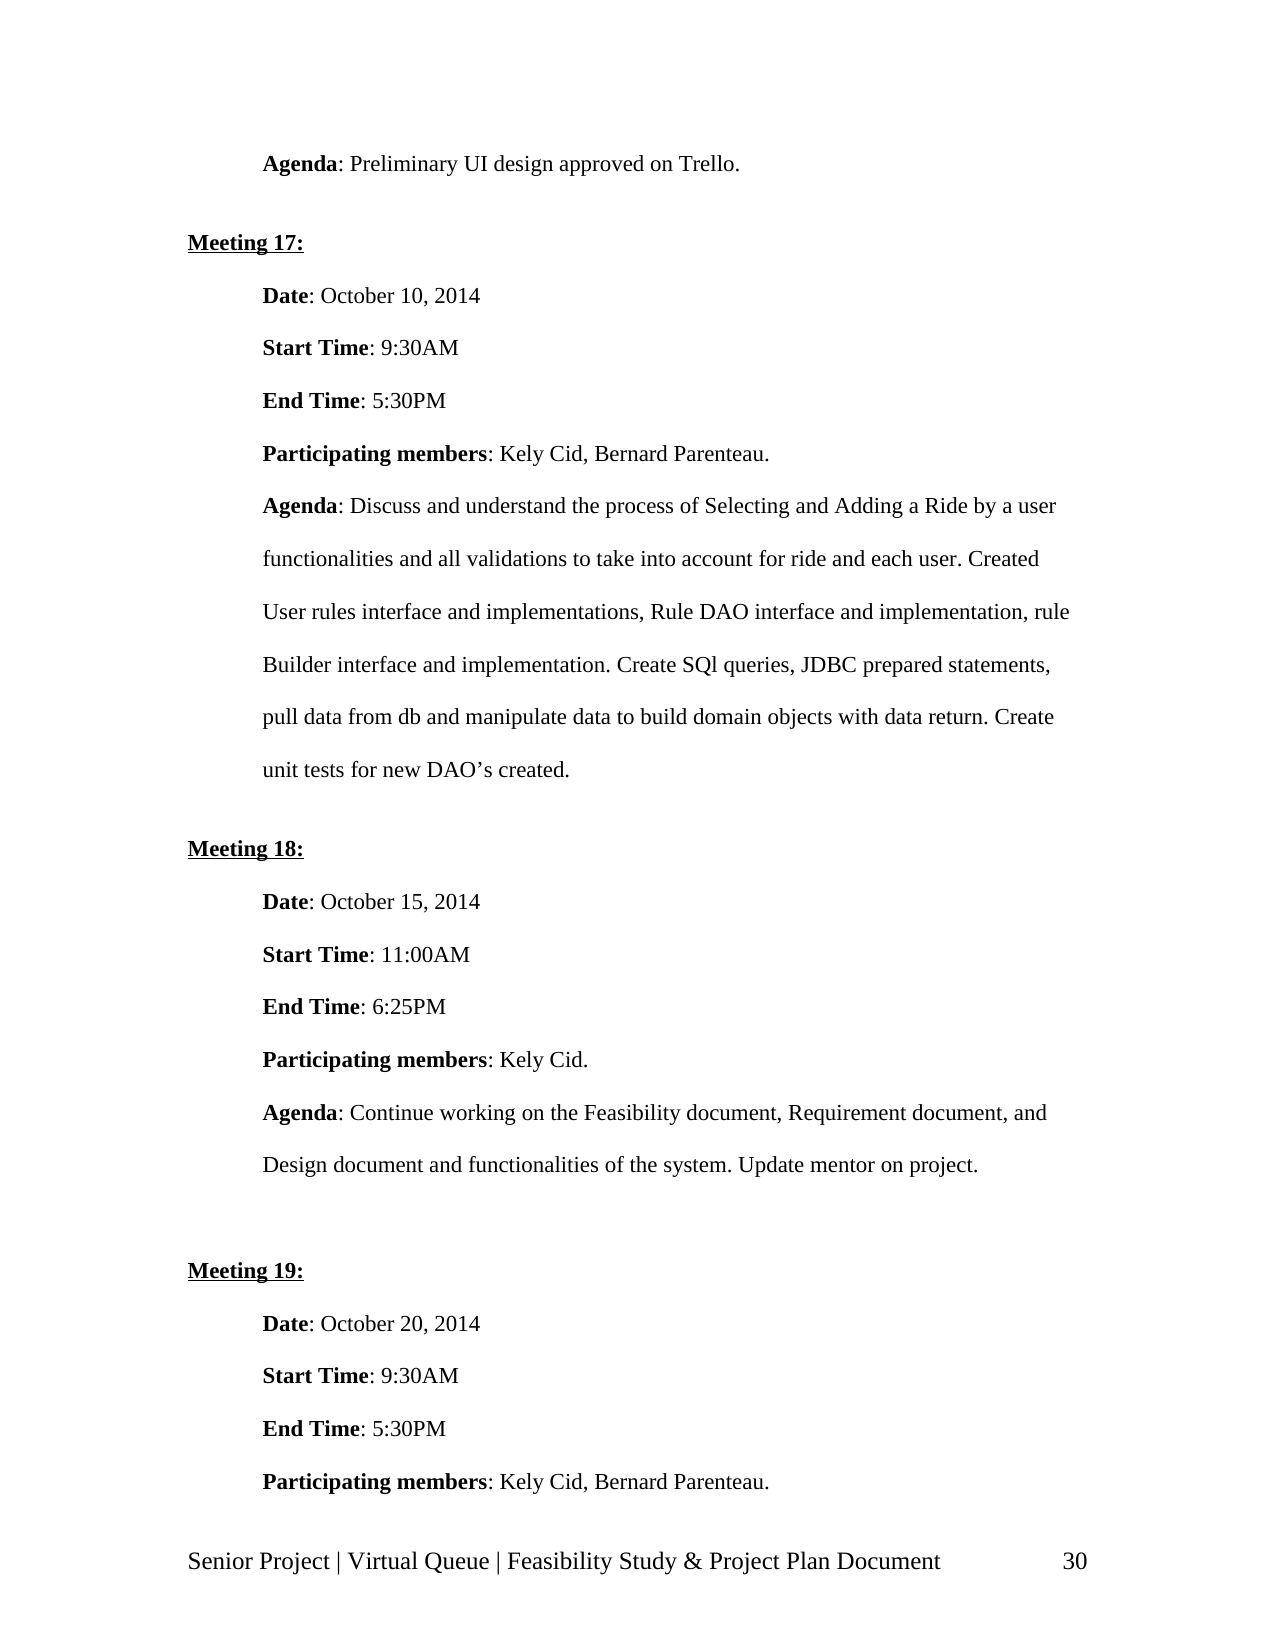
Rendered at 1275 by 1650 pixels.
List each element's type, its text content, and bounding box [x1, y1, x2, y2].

text Date: October 20, 2014 [262, 1309, 1087, 1336]
text Date: October 10, 2014 [262, 282, 1087, 308]
text Start Time: 9:30AM [262, 1362, 1087, 1389]
text Date: October 15, 2014 [262, 888, 1087, 914]
text End Time: 6:25PM [262, 993, 1087, 1020]
text End Time: 5:30PM [262, 387, 1087, 413]
text Agenda: Preliminary UI design approved on Trello. [262, 150, 1087, 176]
text End Time: 5:30PM [262, 1415, 1087, 1441]
text Agenda: Continue working on the Feasibility document, Requirement document, and Design document and functionalities of the system. Update mentor on project. [262, 1099, 1087, 1178]
text Start Time: 9:30AM [262, 334, 1087, 361]
text Meeting 18: [187, 835, 1087, 862]
text Participating members: Kely Cid, Bernard Parenteau. [262, 1468, 1087, 1494]
text Agenda: Discuss and understand the process of Selecting and Adding a Ride by a user functionalities and all validations to take into account for ride and each user. Created User rules interface and implementations, Rule DAO interface and implementation, rule Builder interface and implementation. Create SQl queries, JDBC prepared statements, pull data from db and manipulate data to build domain objects with data return. Create unit tests for new DAO’s created. [262, 493, 1087, 782]
text Start Time: 11:00AM [262, 941, 1087, 967]
text Participating members: Kely Cid. [262, 1046, 1087, 1072]
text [262, 440, 1087, 466]
text Meeting 17: [187, 229, 1087, 255]
text Meeting 19: [187, 1257, 1087, 1283]
